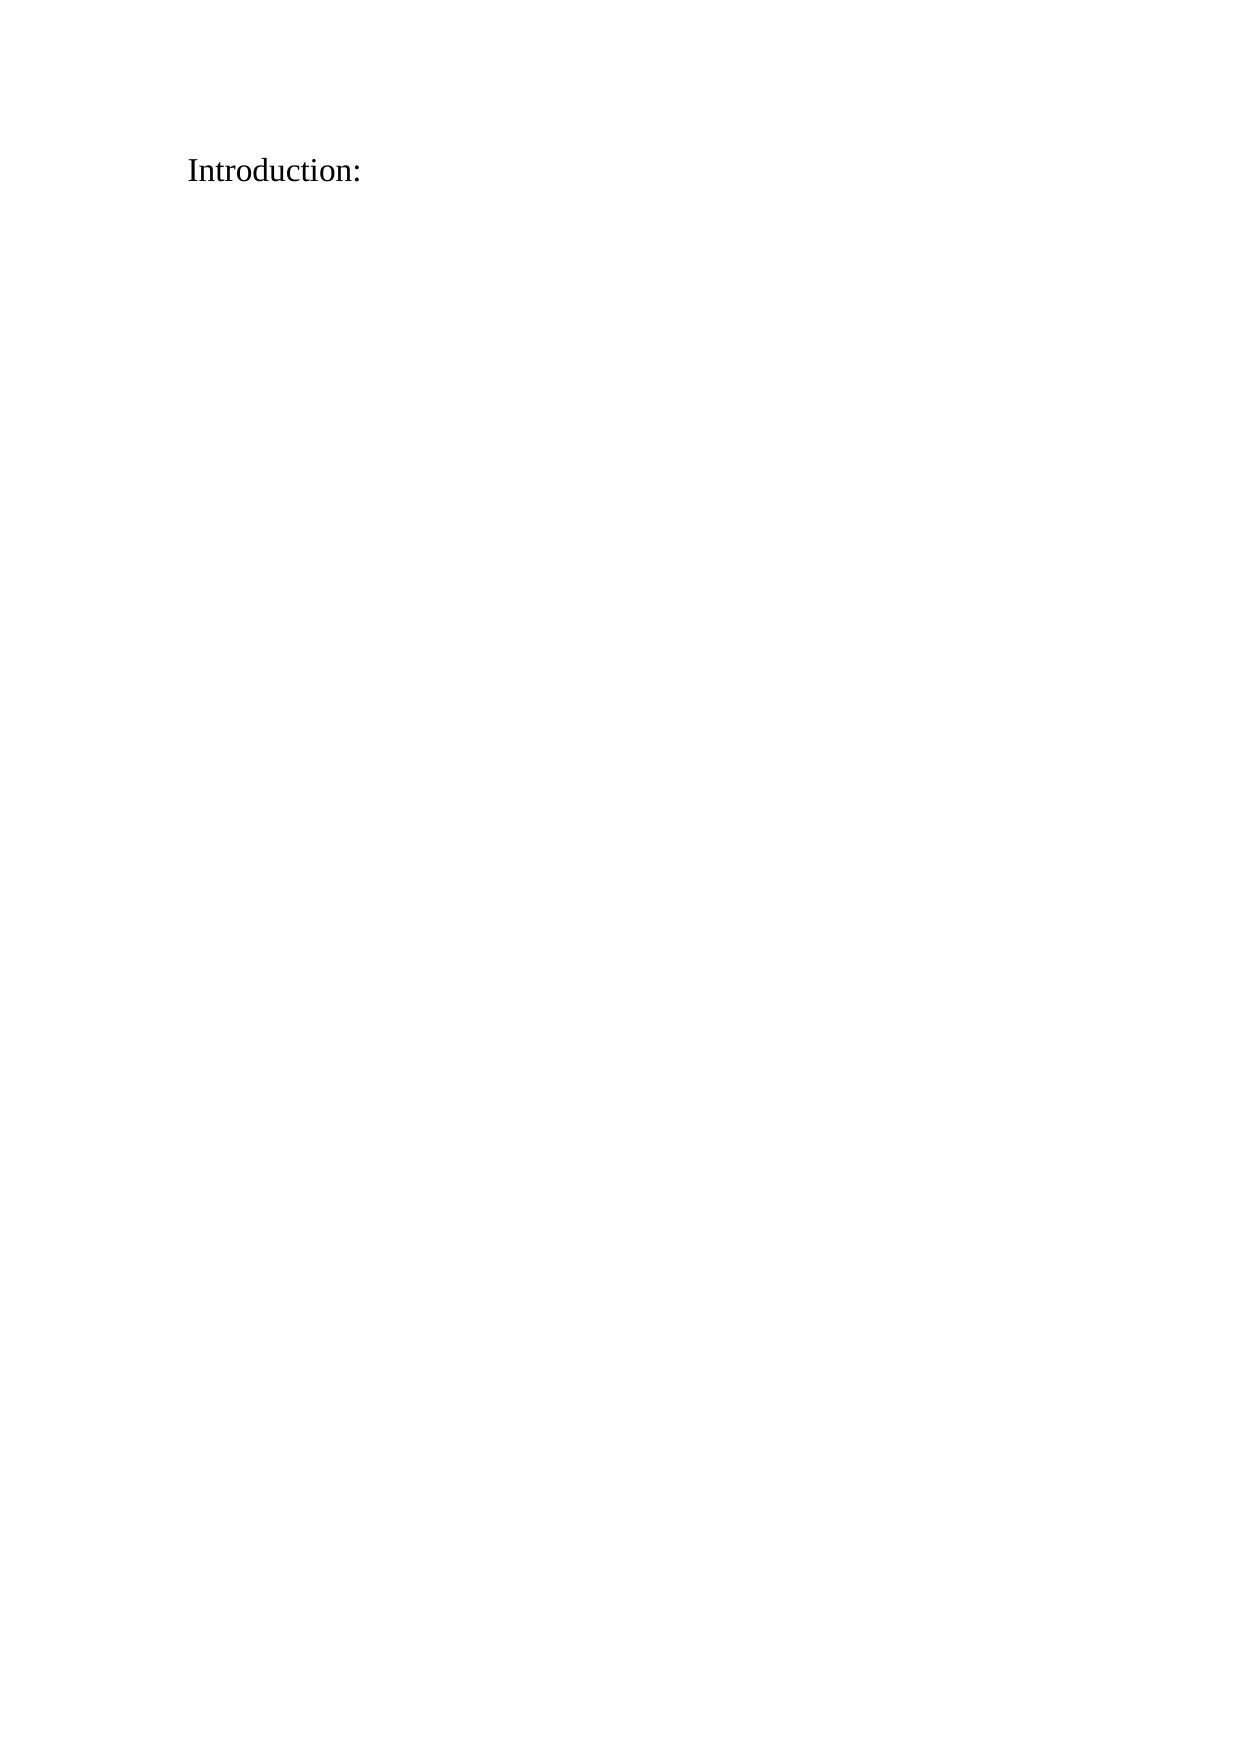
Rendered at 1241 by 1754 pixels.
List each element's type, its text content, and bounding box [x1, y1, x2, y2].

text Introduction: [187, 150, 1053, 188]
